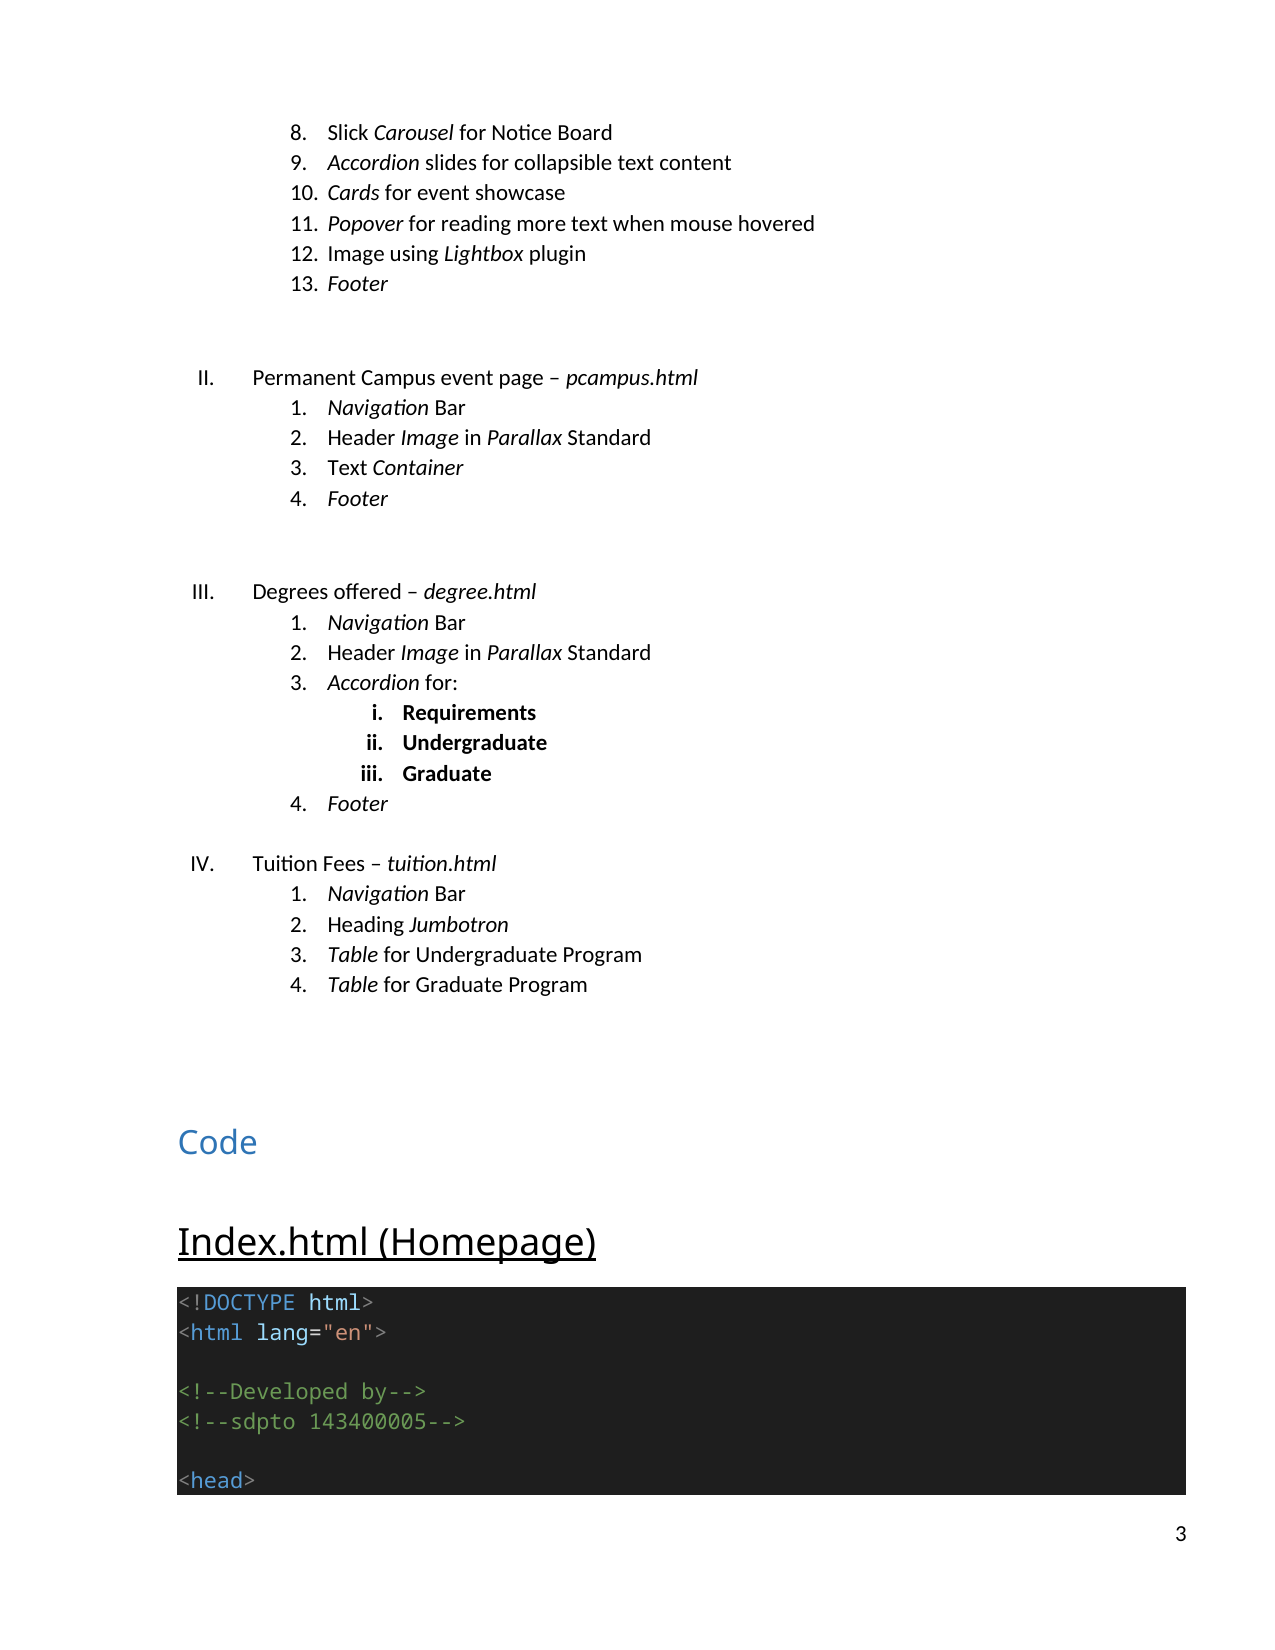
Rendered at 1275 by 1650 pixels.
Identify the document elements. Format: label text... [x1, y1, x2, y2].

list Header Image in Parallax Standard [290, 638, 1186, 666]
list Image using Lightbox plugin [290, 239, 1186, 267]
list Degrees offered – degree.html [215, 577, 1186, 606]
list Navigation Bar [290, 393, 1186, 421]
subtitle Code [177, 1119, 1186, 1164]
list Slick Carousel for Notice Board [290, 118, 1186, 146]
list Undergraduate [383, 728, 1186, 757]
list Navigation Bar [290, 608, 1186, 636]
text <!--Developed by--> [177, 1376, 1186, 1406]
list Footer [290, 269, 1186, 297]
list Table for Graduate Program [290, 970, 1186, 998]
list Permanent Campus event page – pcampus.html [215, 363, 1186, 391]
list Requirements [383, 698, 1186, 726]
list Header Image in Parallax Standard [290, 423, 1186, 451]
list Footer [290, 484, 1186, 512]
list Navigation Bar [290, 879, 1186, 908]
list Tuition Fees – tuition.html [215, 849, 1186, 877]
list Popover for reading more text when mouse hovered [290, 209, 1186, 237]
list Table for Undergraduate Program [290, 940, 1186, 968]
list Accordion slides for collapsible text content [290, 148, 1186, 176]
list Footer [290, 789, 1186, 817]
text <html lang="en"> [177, 1317, 1186, 1346]
list Accordion for: [290, 668, 1186, 696]
text <!DOCTYPE html> [177, 1287, 1186, 1317]
list Heading Jumbotron [290, 910, 1186, 938]
list Cards for event showcase [290, 178, 1186, 207]
text <!--sdpto 143400005--> [177, 1406, 1186, 1436]
text Index.html (Homepage) [177, 1215, 1186, 1266]
list Text Container [290, 453, 1186, 482]
text <head> [177, 1466, 1186, 1495]
list Graduate [383, 759, 1186, 787]
